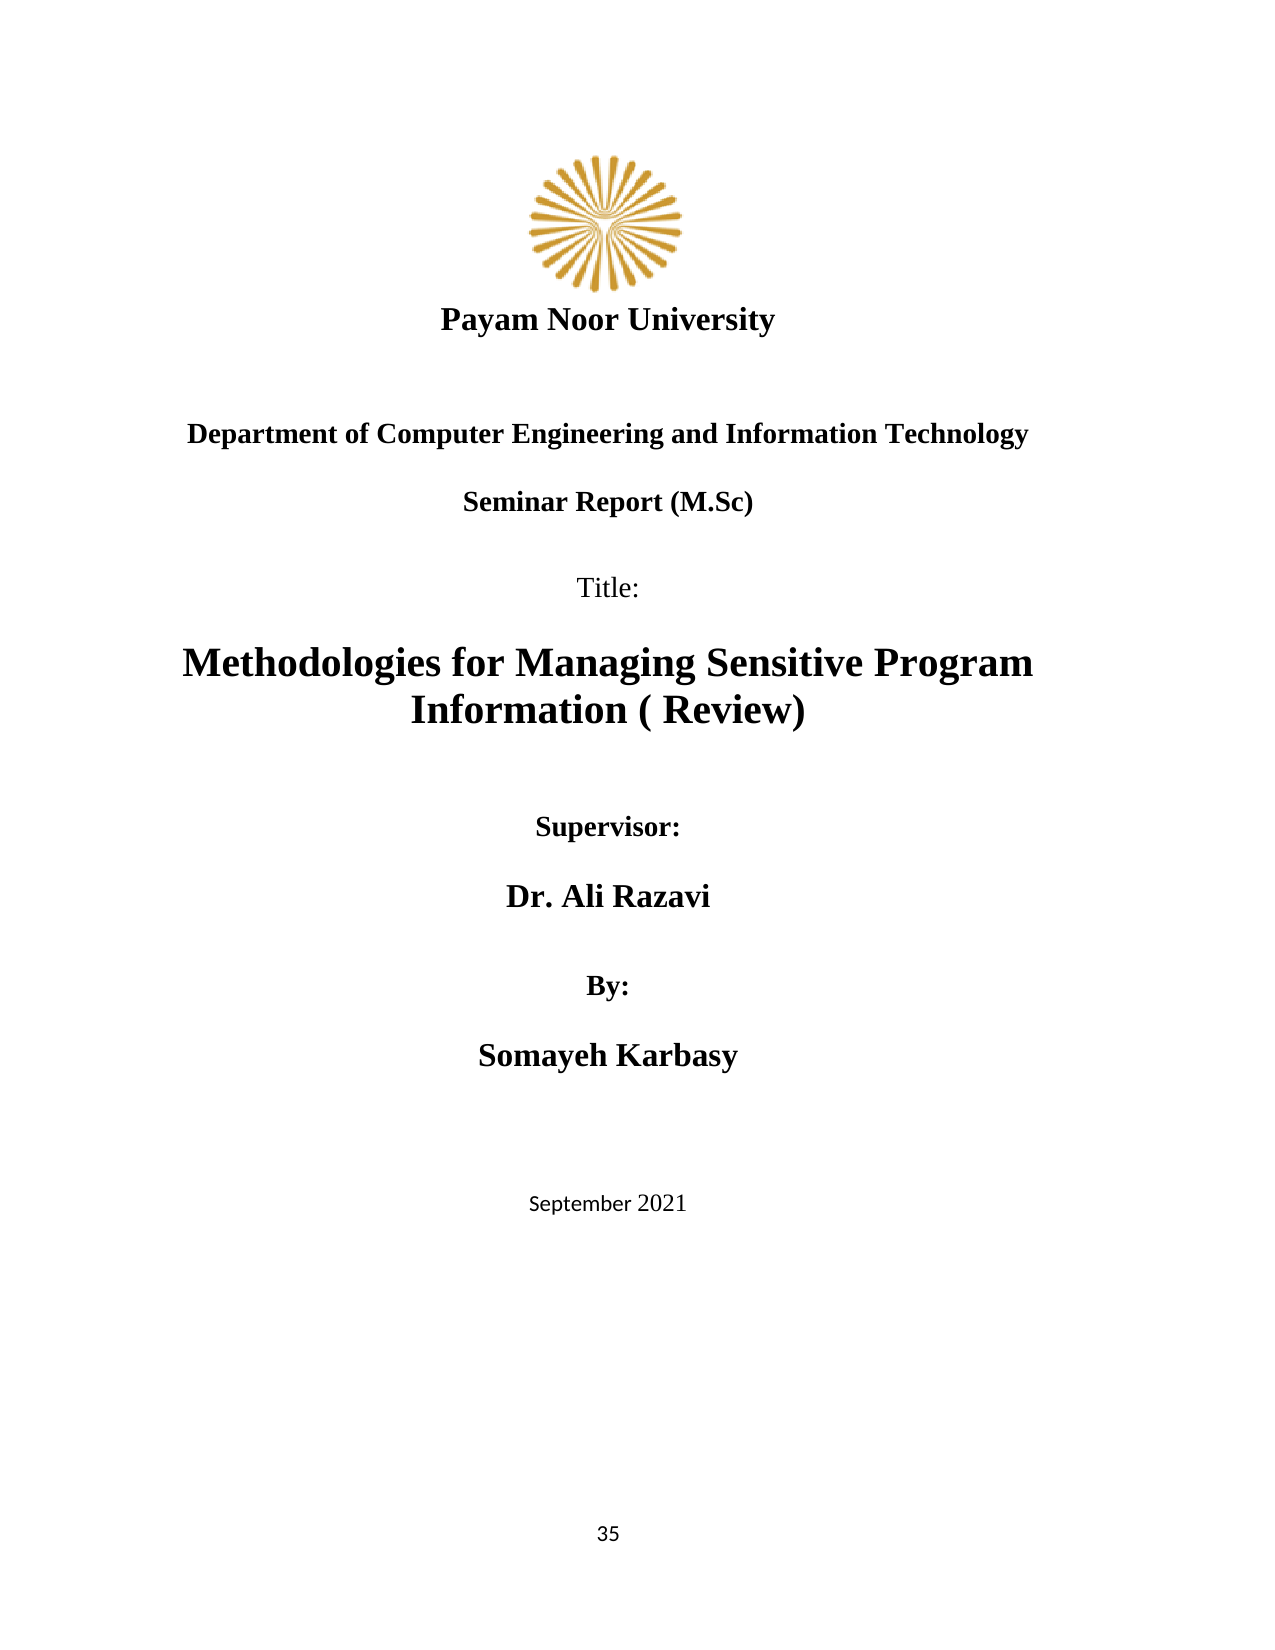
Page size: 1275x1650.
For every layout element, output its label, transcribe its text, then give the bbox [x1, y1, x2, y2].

text Seminar Report (M.Sc) [148, 484, 1068, 517]
text Department of Computer Engineering and Information Technology [148, 417, 1068, 450]
text Title: [148, 570, 1068, 603]
text September 2021 [148, 1188, 1068, 1217]
text Payam Noor University [148, 299, 1068, 338]
text Methodologies for Managing Sensitive Program Information ( Review) [148, 637, 1068, 733]
text Dr. Ali Razavi [148, 877, 1068, 915]
picture [519, 147, 697, 300]
text Supervisor: [148, 809, 1068, 843]
text Somayeh Karbasy [148, 1035, 1068, 1073]
text By: [148, 968, 1068, 1001]
